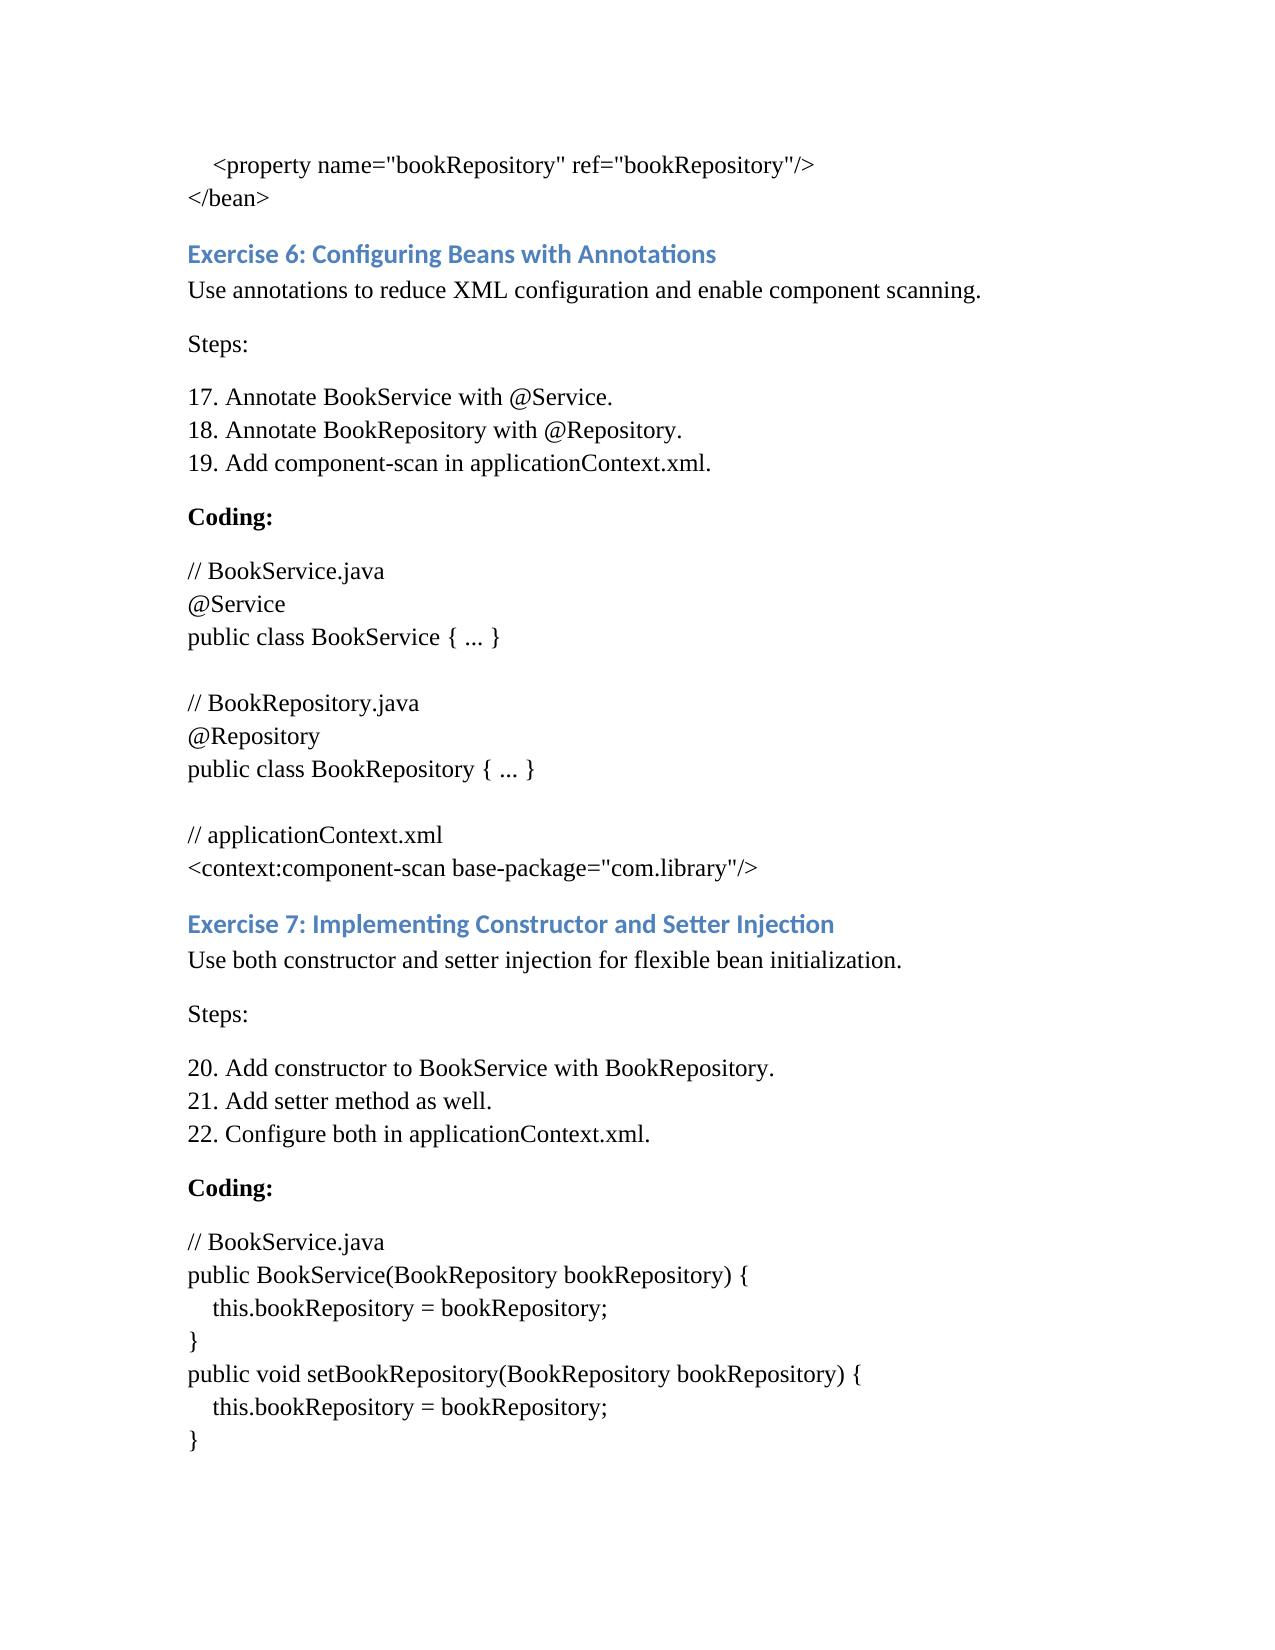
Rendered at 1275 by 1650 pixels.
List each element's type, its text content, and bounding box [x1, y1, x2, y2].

subtitle Exercise 7: Implementing Constructor and Setter Injection [187, 907, 1087, 940]
text Steps: [187, 329, 1087, 357]
text // BookService.java @Service public class BookService { ... } // BookRepository.java @Repository public class BookRepository { ... } // applicationContext.xml <context:component-scan base-package="com.library"/> [187, 556, 1087, 882]
text Steps: [187, 999, 1087, 1028]
list Add setter method as well. [187, 1086, 1087, 1115]
text Coding: [187, 502, 1087, 531]
list Annotate BookRepository with @Repository. [187, 416, 1087, 444]
list Configure both in applicationContext.xml. [187, 1119, 1087, 1148]
subtitle Exercise 6: Configuring Beans with Annotations [187, 237, 1087, 270]
list Annotate BookService with @Service. [187, 382, 1087, 411]
text Use both constructor and setter injection for flexible bean initialization. [187, 945, 1087, 974]
text Use annotations to reduce XML configuration and enable component scanning. [187, 275, 1087, 303]
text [187, 150, 1087, 212]
list Add constructor to BookService with BookRepository. [187, 1053, 1087, 1082]
text Coding: [187, 1173, 1087, 1202]
list Add component-scan in applicationContext.xml. [187, 448, 1087, 477]
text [187, 1227, 1087, 1487]
